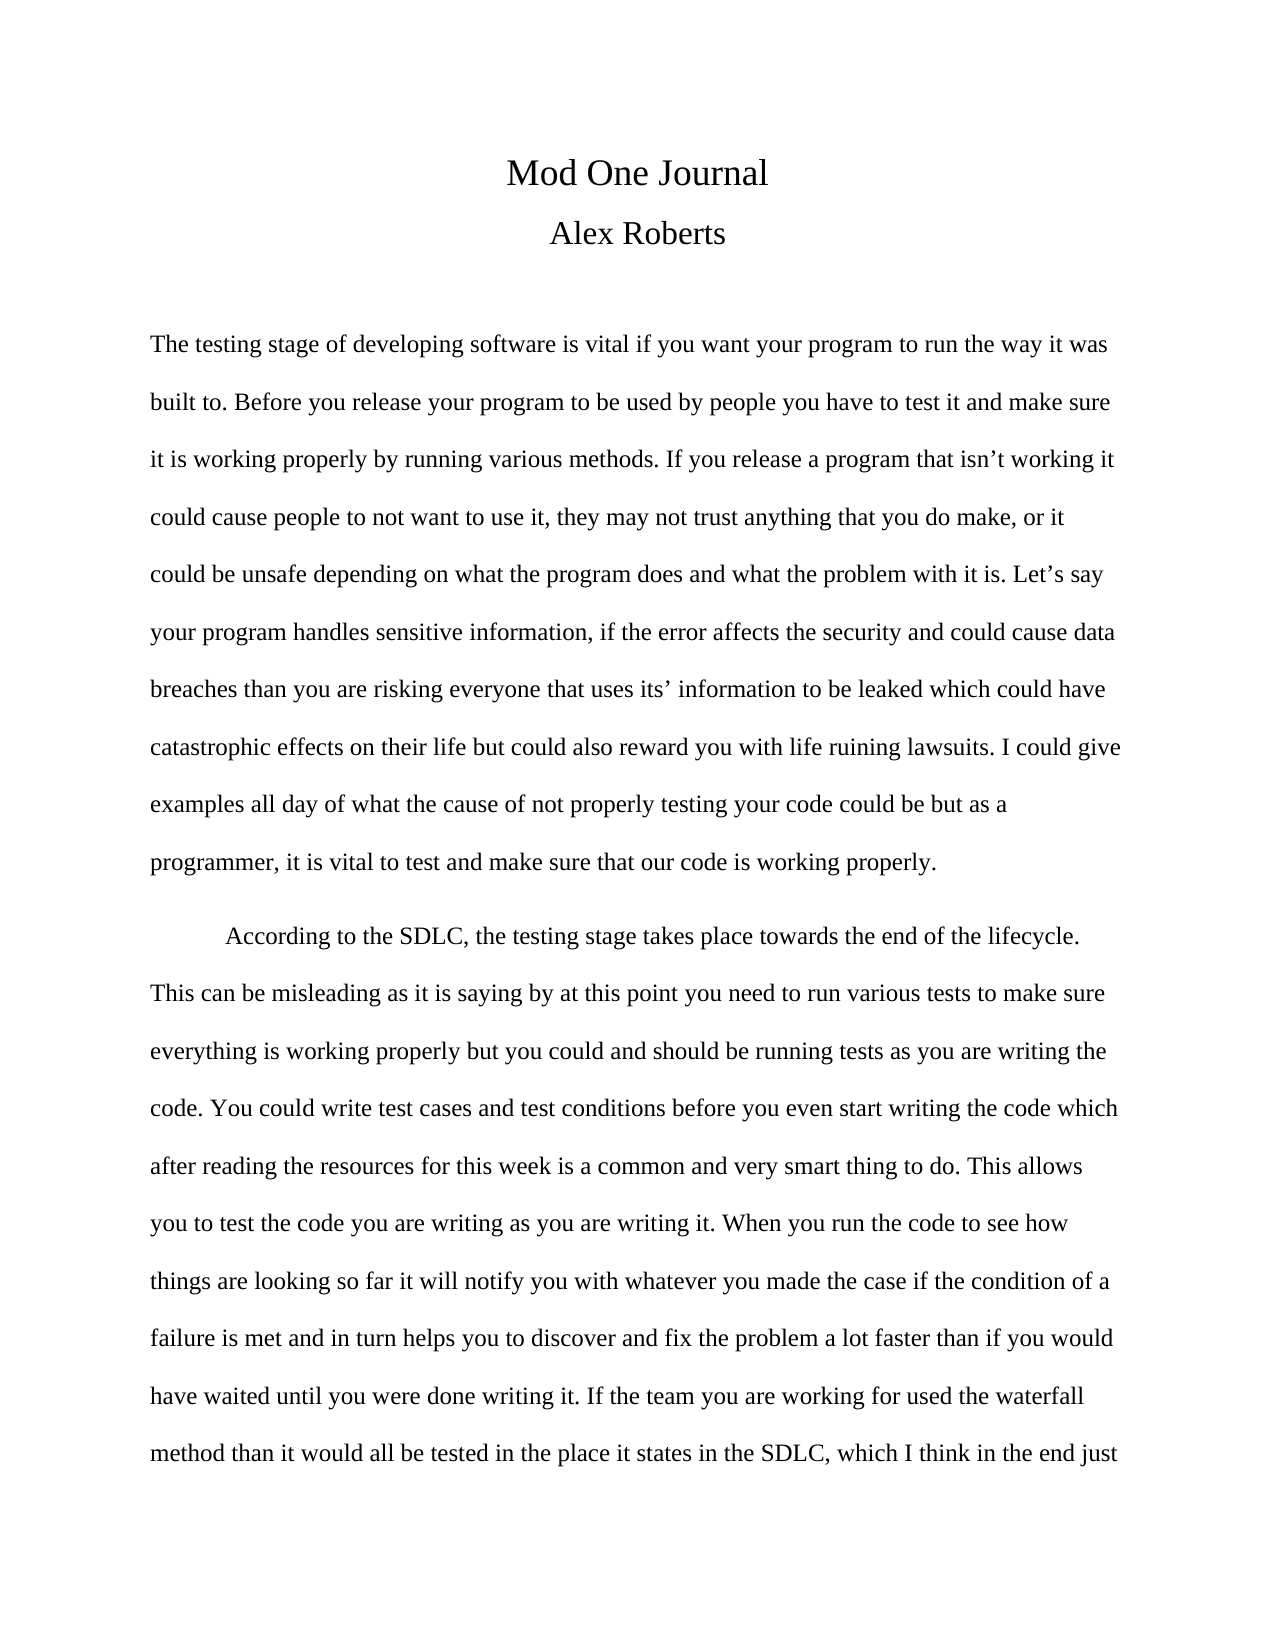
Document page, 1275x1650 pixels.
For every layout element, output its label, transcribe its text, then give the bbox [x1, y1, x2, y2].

text Alex Roberts [150, 213, 1125, 252]
text The testing stage of developing software is vital if you want your program to run the way it was built to. Before you release your program to be used by people you have to test it and make sure it is working properly by running various methods. If you release a program that isn’t working it could cause people to not want to use it, they may not trust anything that you do make, or it could be unsafe depending on what the program does and what the problem with it is. Let’s say your program handles sensitive information, if the error affects the security and could cause data breaches than you are risking everyone that uses its’ information to be leaked which could have catastrophic effects on their life but could also reward you with life ruining lawsuits. I could give examples all day of what the cause of not properly testing your code could be but as a programmer, it is vital to test and make sure that our code is working properly. [150, 329, 1125, 876]
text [150, 921, 1125, 1467]
text Mod One Journal [150, 150, 1125, 193]
